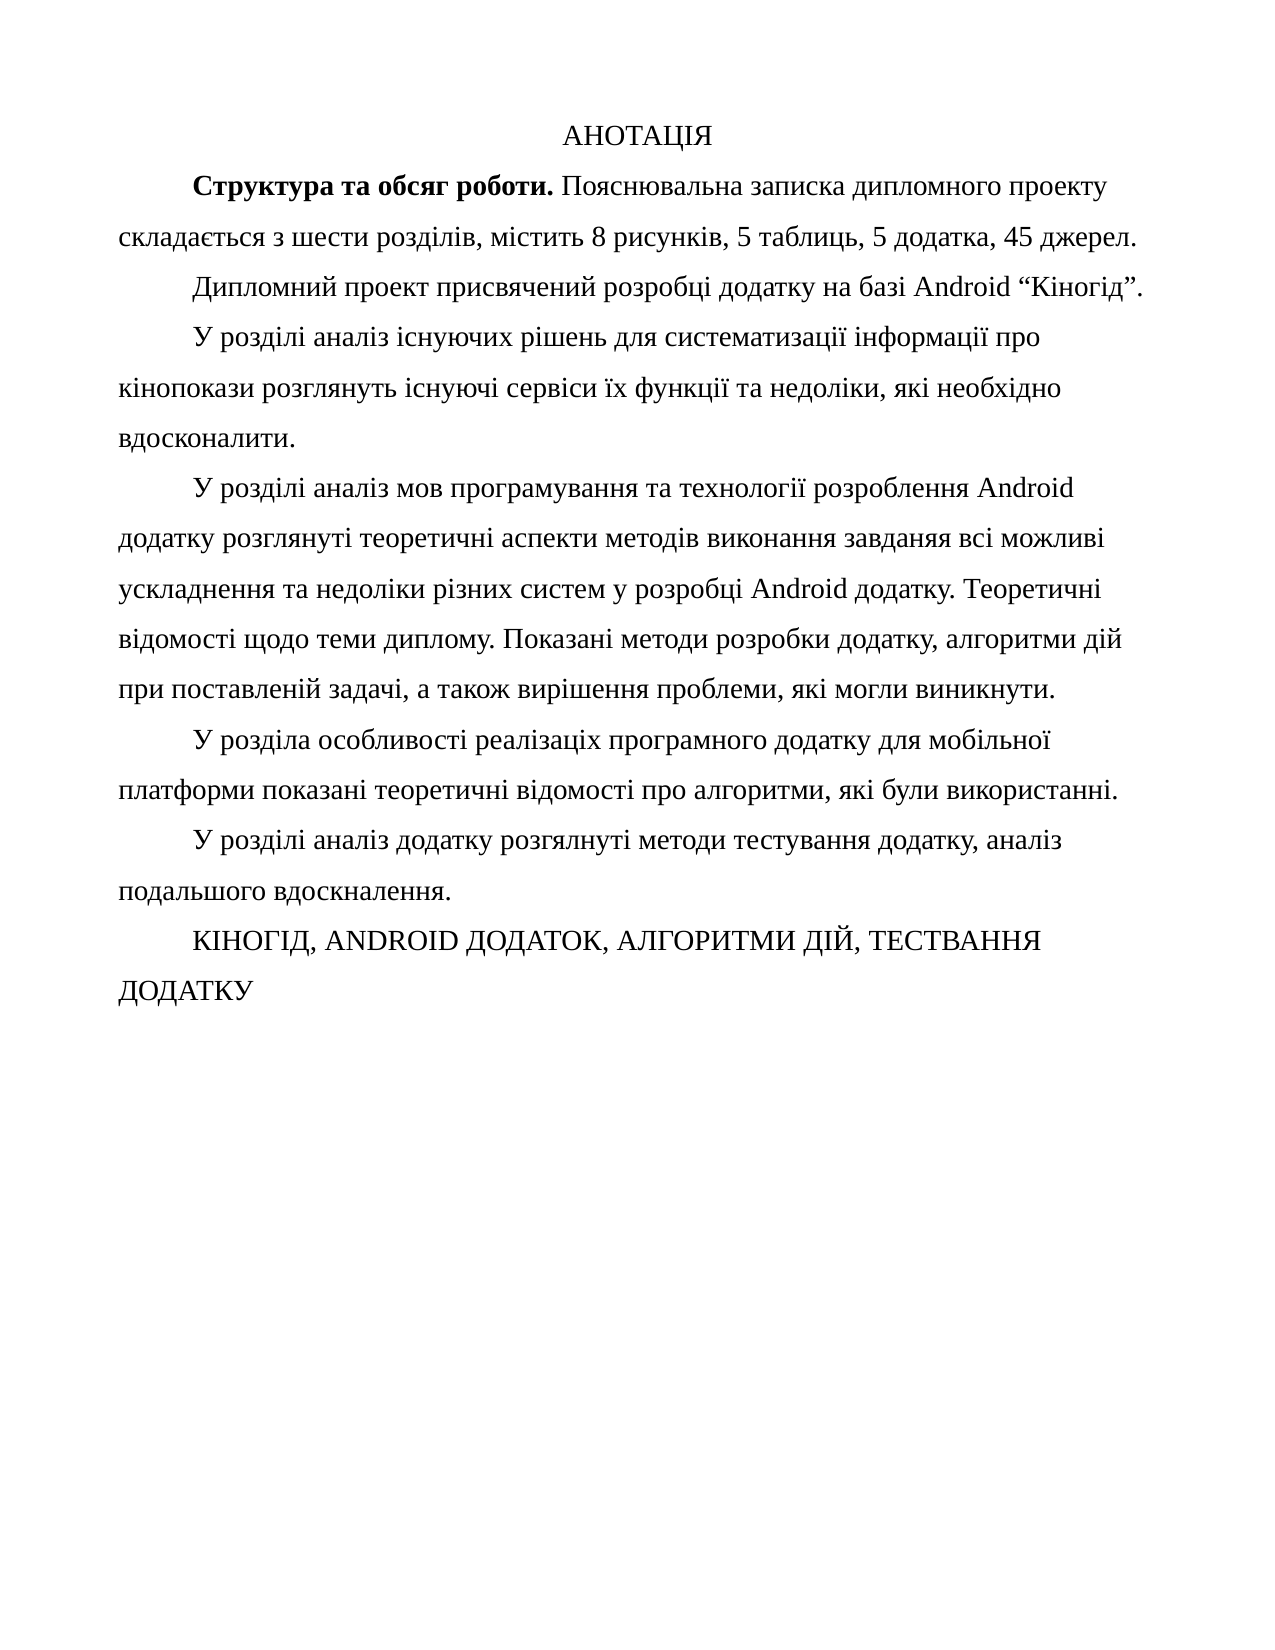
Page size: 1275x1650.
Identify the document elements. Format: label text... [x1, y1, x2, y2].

text У розділі аналіз мов програмування та технології розроблення Android додатку розглянуті теоретичні аспекти методів виконання завданяя всі можливі ускладнення та недоліки різних систем у розробці Android додатку. Теоретичні відомості щодо теми диплому. Показані методи розробки додатку, алгоритми дій при поставленій задачі, а також вирішення проблеми, які могли виникнути. [118, 470, 1157, 705]
text Структура та обсяг роботи. Пояснювальна записка дипломного проекту складається з шести розділів, містить 8 рисунків, 5 таблиць, 5 додатка, 45 джерел. [118, 168, 1157, 252]
text АНОТАЦІЯ [118, 118, 1157, 152]
text У розділа особливості реалізаціх програмного додатку для мобільної платформи показані теоретичні відомості про алгоритми, які були використанні. [118, 722, 1157, 806]
text КІНОГІД, ANDROID ДОДАТОК, АЛГОРИТМИ ДІЙ, ТЕСТВАННЯ ДОДАТКУ [118, 923, 1157, 1007]
text Дипломний проект присвячений розробці додатку на базі Android “Кіногід”. [118, 269, 1157, 303]
text У розділі аналіз додатку розгялнуті методи тестування додатку, аналіз подальшого вдоскналення. [118, 822, 1157, 906]
text У розділі аналіз існуючих рішень для систематизації інформації про кінопокази розглянуть існуючі сервіси їх функції та недоліки, які необхідно вдосконалити. [118, 319, 1157, 453]
